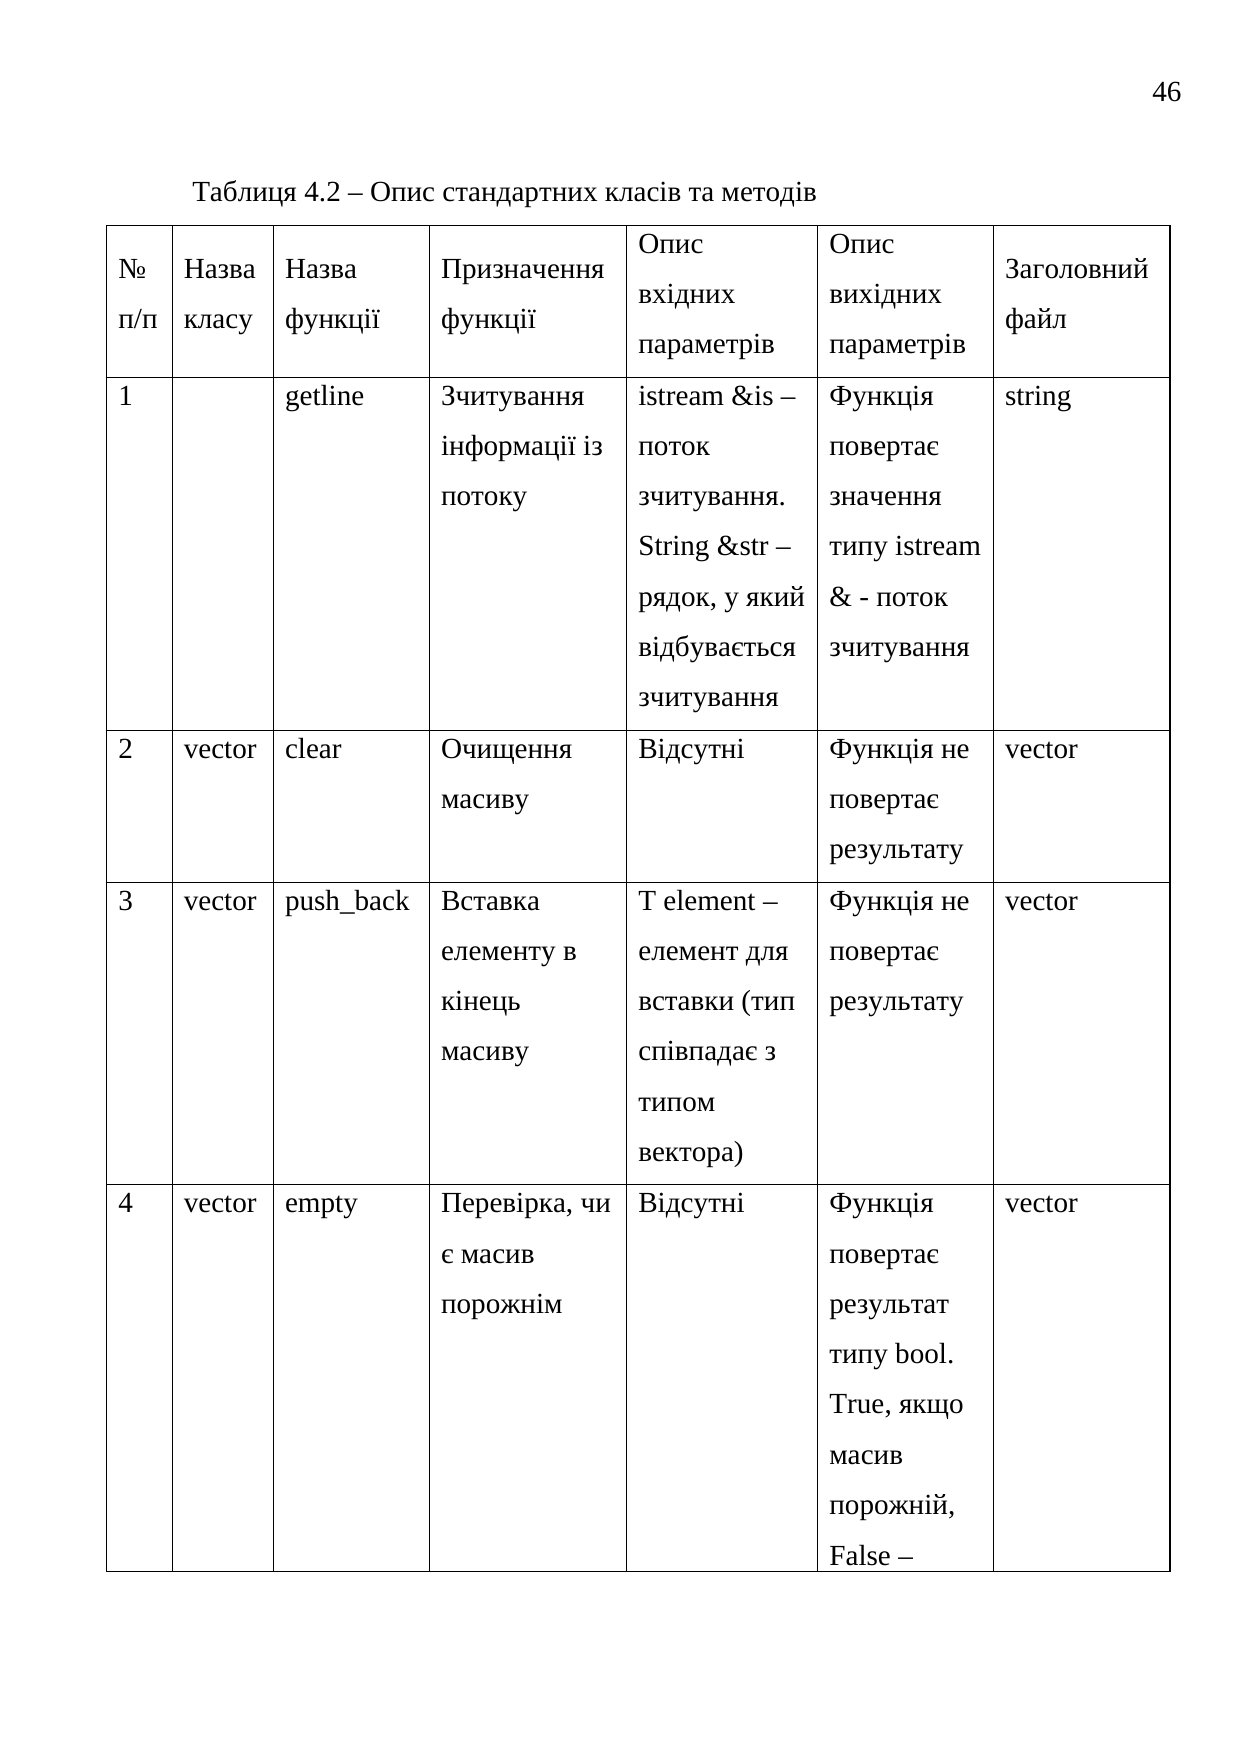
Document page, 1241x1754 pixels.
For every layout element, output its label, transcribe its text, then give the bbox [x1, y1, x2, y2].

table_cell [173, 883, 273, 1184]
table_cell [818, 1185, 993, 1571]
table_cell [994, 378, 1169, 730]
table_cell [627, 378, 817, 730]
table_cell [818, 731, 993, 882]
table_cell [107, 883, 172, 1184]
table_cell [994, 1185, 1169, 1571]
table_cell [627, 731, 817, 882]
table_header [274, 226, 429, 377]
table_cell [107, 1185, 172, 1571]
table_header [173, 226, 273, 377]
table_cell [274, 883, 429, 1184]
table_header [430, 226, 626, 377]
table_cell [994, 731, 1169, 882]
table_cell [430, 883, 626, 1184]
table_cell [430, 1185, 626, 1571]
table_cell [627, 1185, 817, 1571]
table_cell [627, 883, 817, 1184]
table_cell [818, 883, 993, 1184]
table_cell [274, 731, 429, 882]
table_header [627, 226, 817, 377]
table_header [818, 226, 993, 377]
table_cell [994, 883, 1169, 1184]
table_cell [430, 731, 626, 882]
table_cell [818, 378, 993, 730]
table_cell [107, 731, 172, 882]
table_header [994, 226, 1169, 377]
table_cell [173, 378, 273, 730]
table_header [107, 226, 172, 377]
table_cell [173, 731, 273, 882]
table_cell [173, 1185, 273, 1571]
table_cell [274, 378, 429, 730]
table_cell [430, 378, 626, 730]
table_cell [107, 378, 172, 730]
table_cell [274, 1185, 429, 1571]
text Таблиця 4.2 – Опис стандартних класів та методів [118, 174, 1181, 208]
